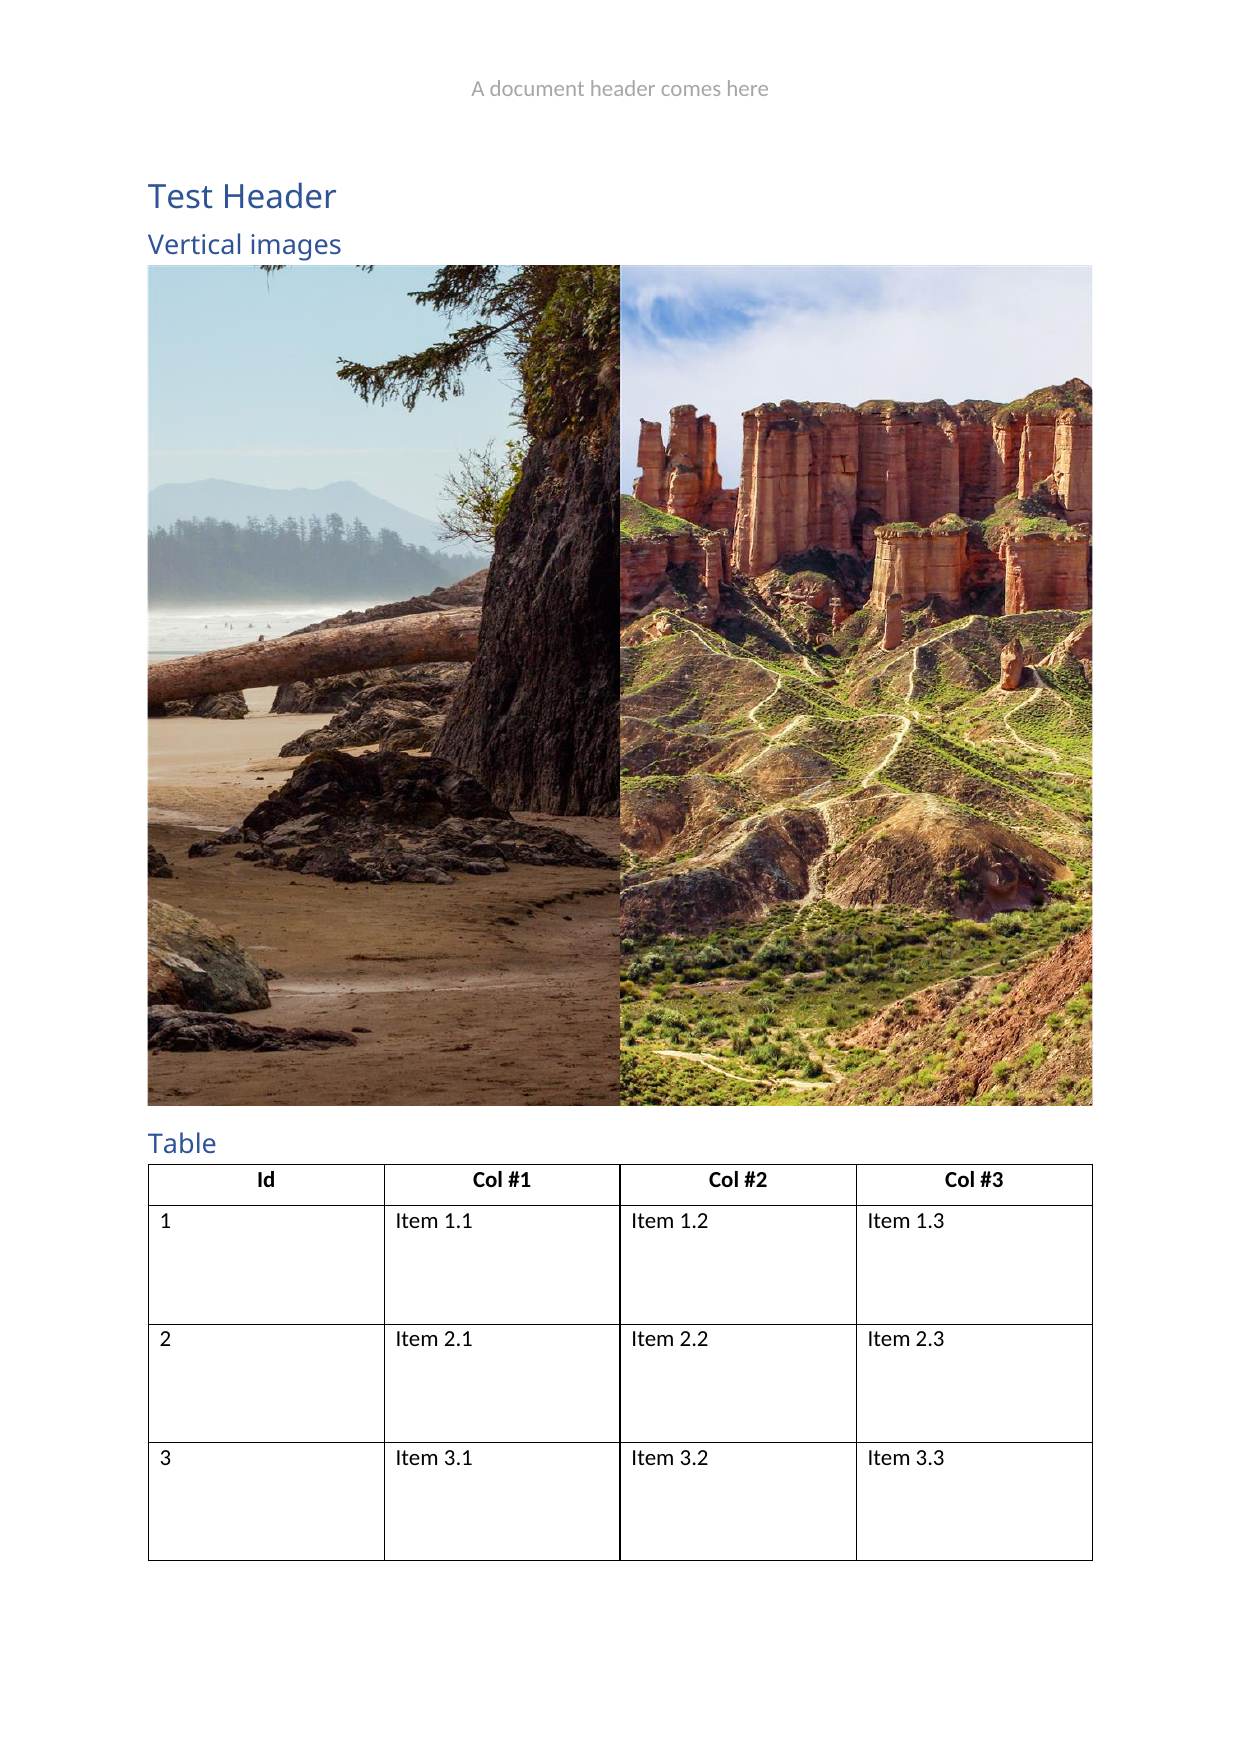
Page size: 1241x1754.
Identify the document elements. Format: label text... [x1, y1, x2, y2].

table_cell Item 1.3 [857, 1206, 1092, 1323]
table_cell Item 3.1 [385, 1443, 619, 1560]
table_header Id [149, 1165, 384, 1205]
table_header Col #1 [385, 1165, 619, 1205]
table_header Col #3 [857, 1165, 1092, 1205]
subtitle Table [148, 1124, 1093, 1161]
subtitle Vertical images [148, 226, 1093, 263]
table_cell 2 [149, 1325, 384, 1442]
table_cell Item 1.2 [621, 1206, 856, 1323]
table_cell Item 2.2 [621, 1325, 856, 1442]
table_cell 3 [149, 1443, 384, 1560]
table_cell Item 3.2 [621, 1443, 856, 1560]
table_header Col #2 [621, 1165, 856, 1205]
table_cell Item 3.3 [857, 1443, 1092, 1560]
picture [147, 265, 1093, 1106]
table_cell Item 2.1 [385, 1325, 619, 1442]
table_cell Item 2.3 [857, 1325, 1092, 1442]
subtitle Test Header [148, 173, 1093, 218]
table_cell 1 [149, 1206, 384, 1323]
table_cell Item 1.1 [385, 1206, 619, 1323]
